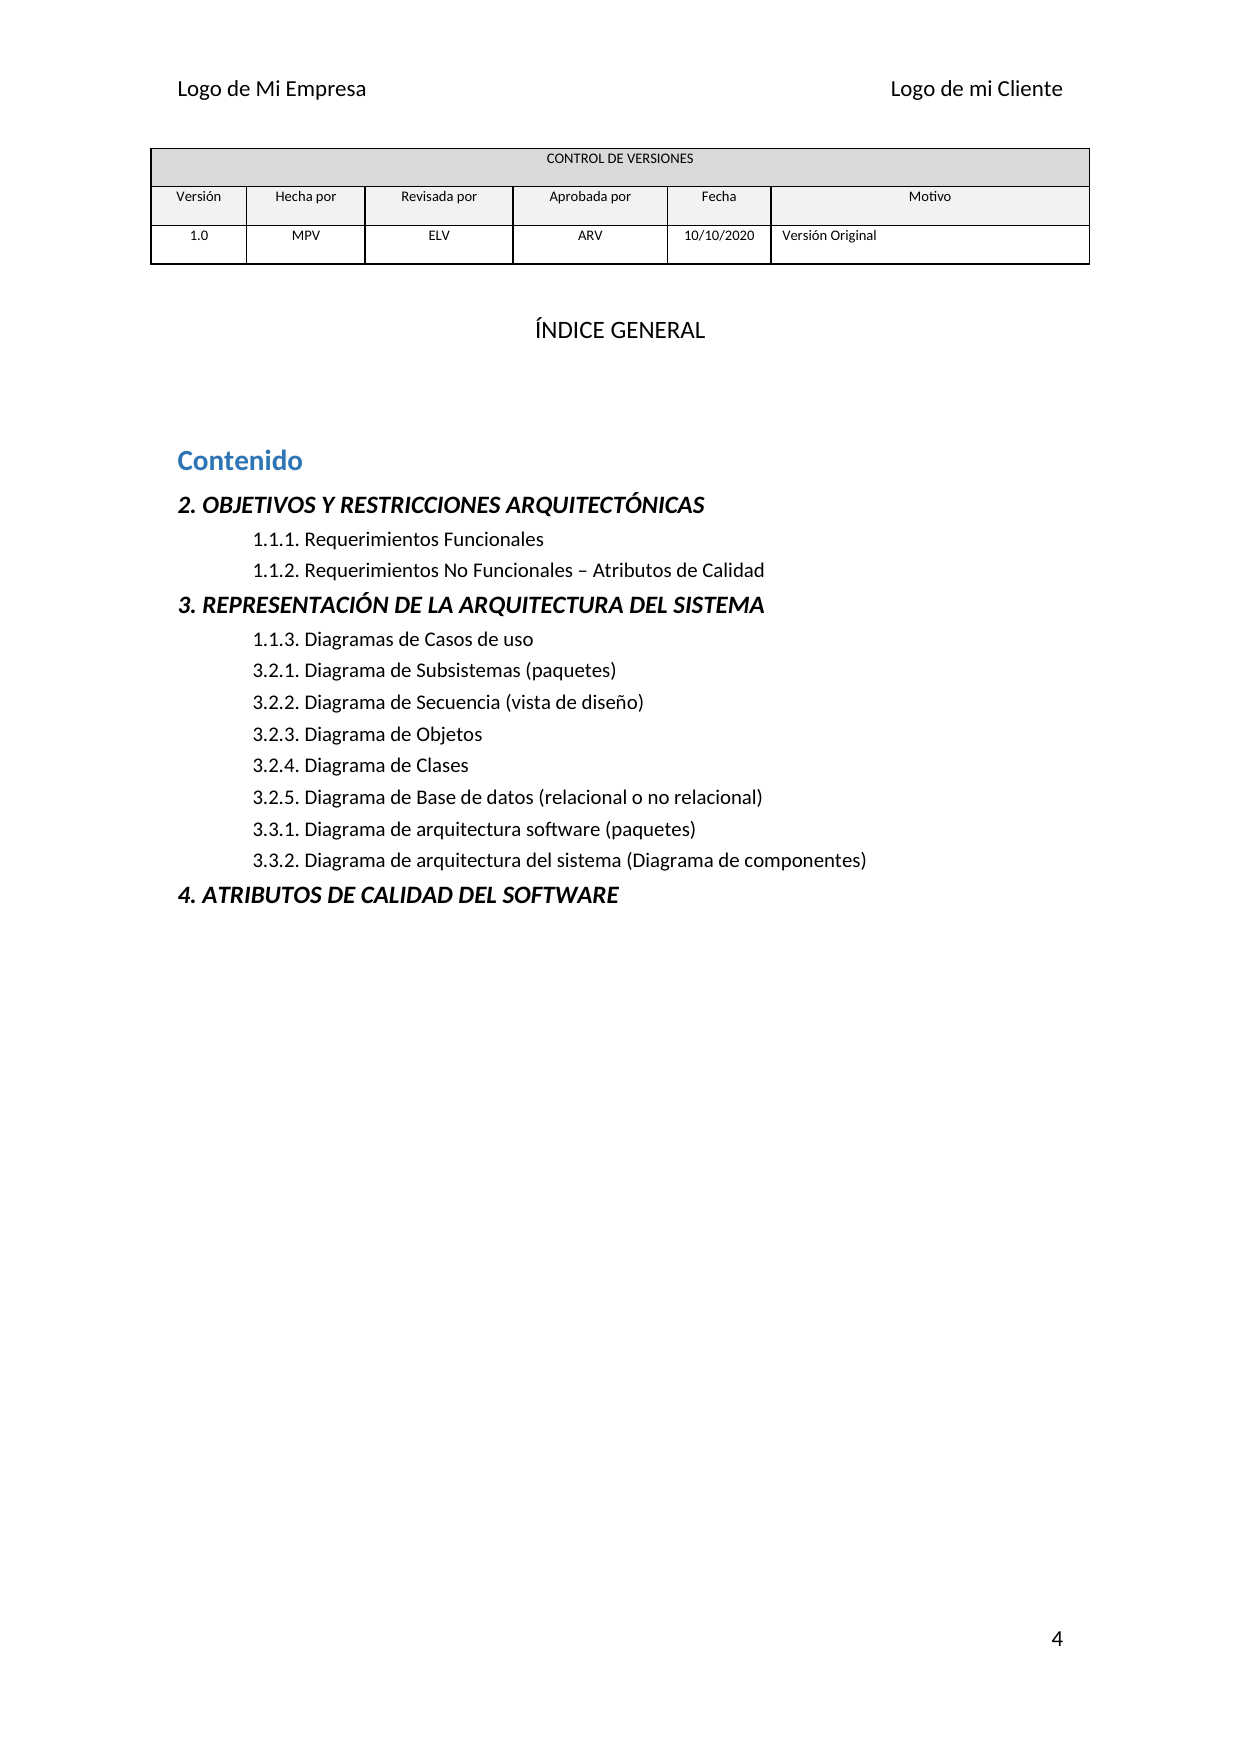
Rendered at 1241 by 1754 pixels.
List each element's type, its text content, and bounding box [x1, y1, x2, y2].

table_cell Versión [152, 187, 246, 225]
table_cell Hecha por [247, 187, 364, 225]
table_cell 1.0 [152, 226, 246, 263]
table_cell MPV [247, 226, 364, 263]
table_cell Fecha [668, 187, 770, 225]
text Contenido [177, 442, 1063, 478]
table_cell ARV [514, 226, 667, 263]
table_header CONTROL DE VERSIONES [152, 149, 1089, 186]
table_cell Aprobada por [514, 187, 667, 225]
table_cell Versión Original [772, 226, 1089, 263]
table_cell Revisada por [366, 187, 512, 225]
table_cell 10/10/2020 [668, 226, 770, 263]
table_cell ELV [366, 226, 512, 263]
text ÍNDICE GENERAL [177, 314, 1063, 344]
table_cell Motivo [772, 187, 1089, 225]
